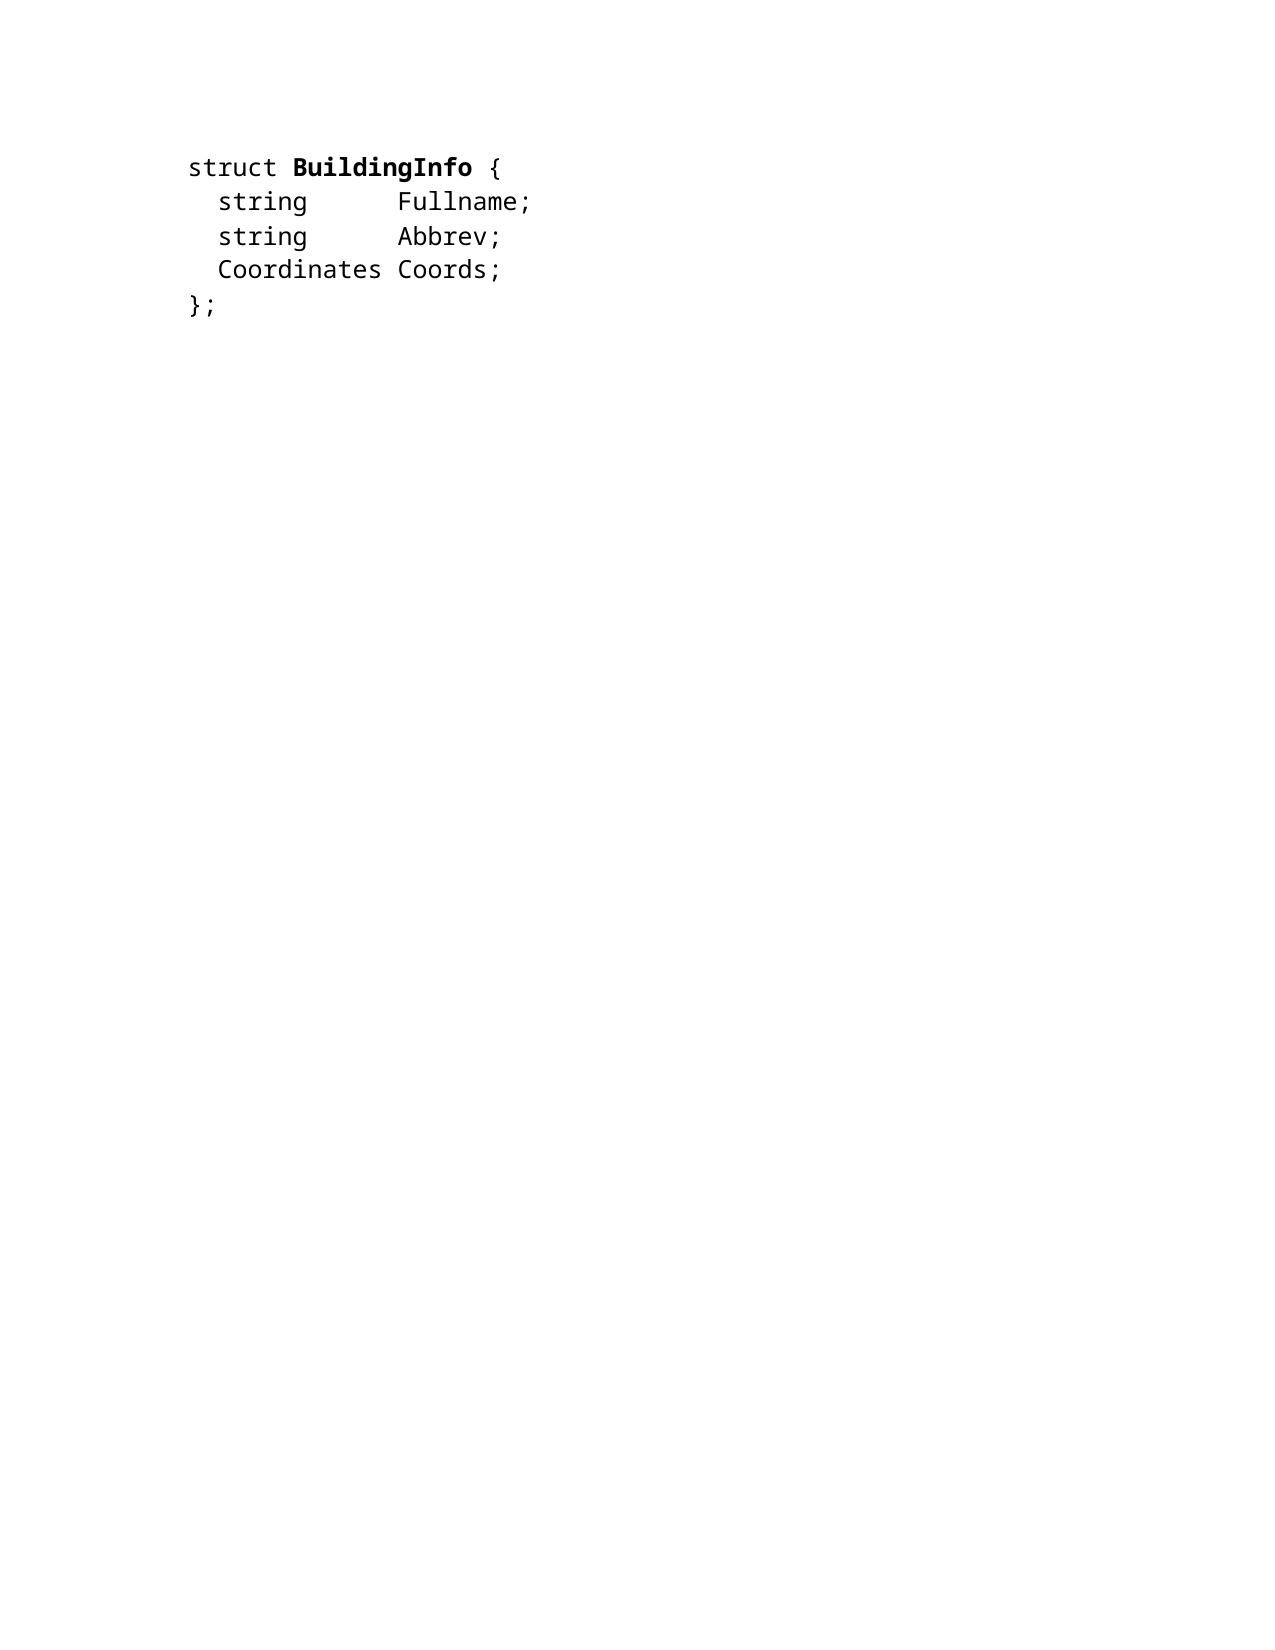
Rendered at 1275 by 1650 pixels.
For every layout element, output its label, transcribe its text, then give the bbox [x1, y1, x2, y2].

text string Fullname; [187, 184, 1125, 218]
text string Abbrev; [187, 218, 1125, 252]
text }; [187, 286, 1125, 320]
text Coordinates Coords; [187, 252, 1125, 286]
text struct BuildingInfo { [187, 150, 1125, 184]
